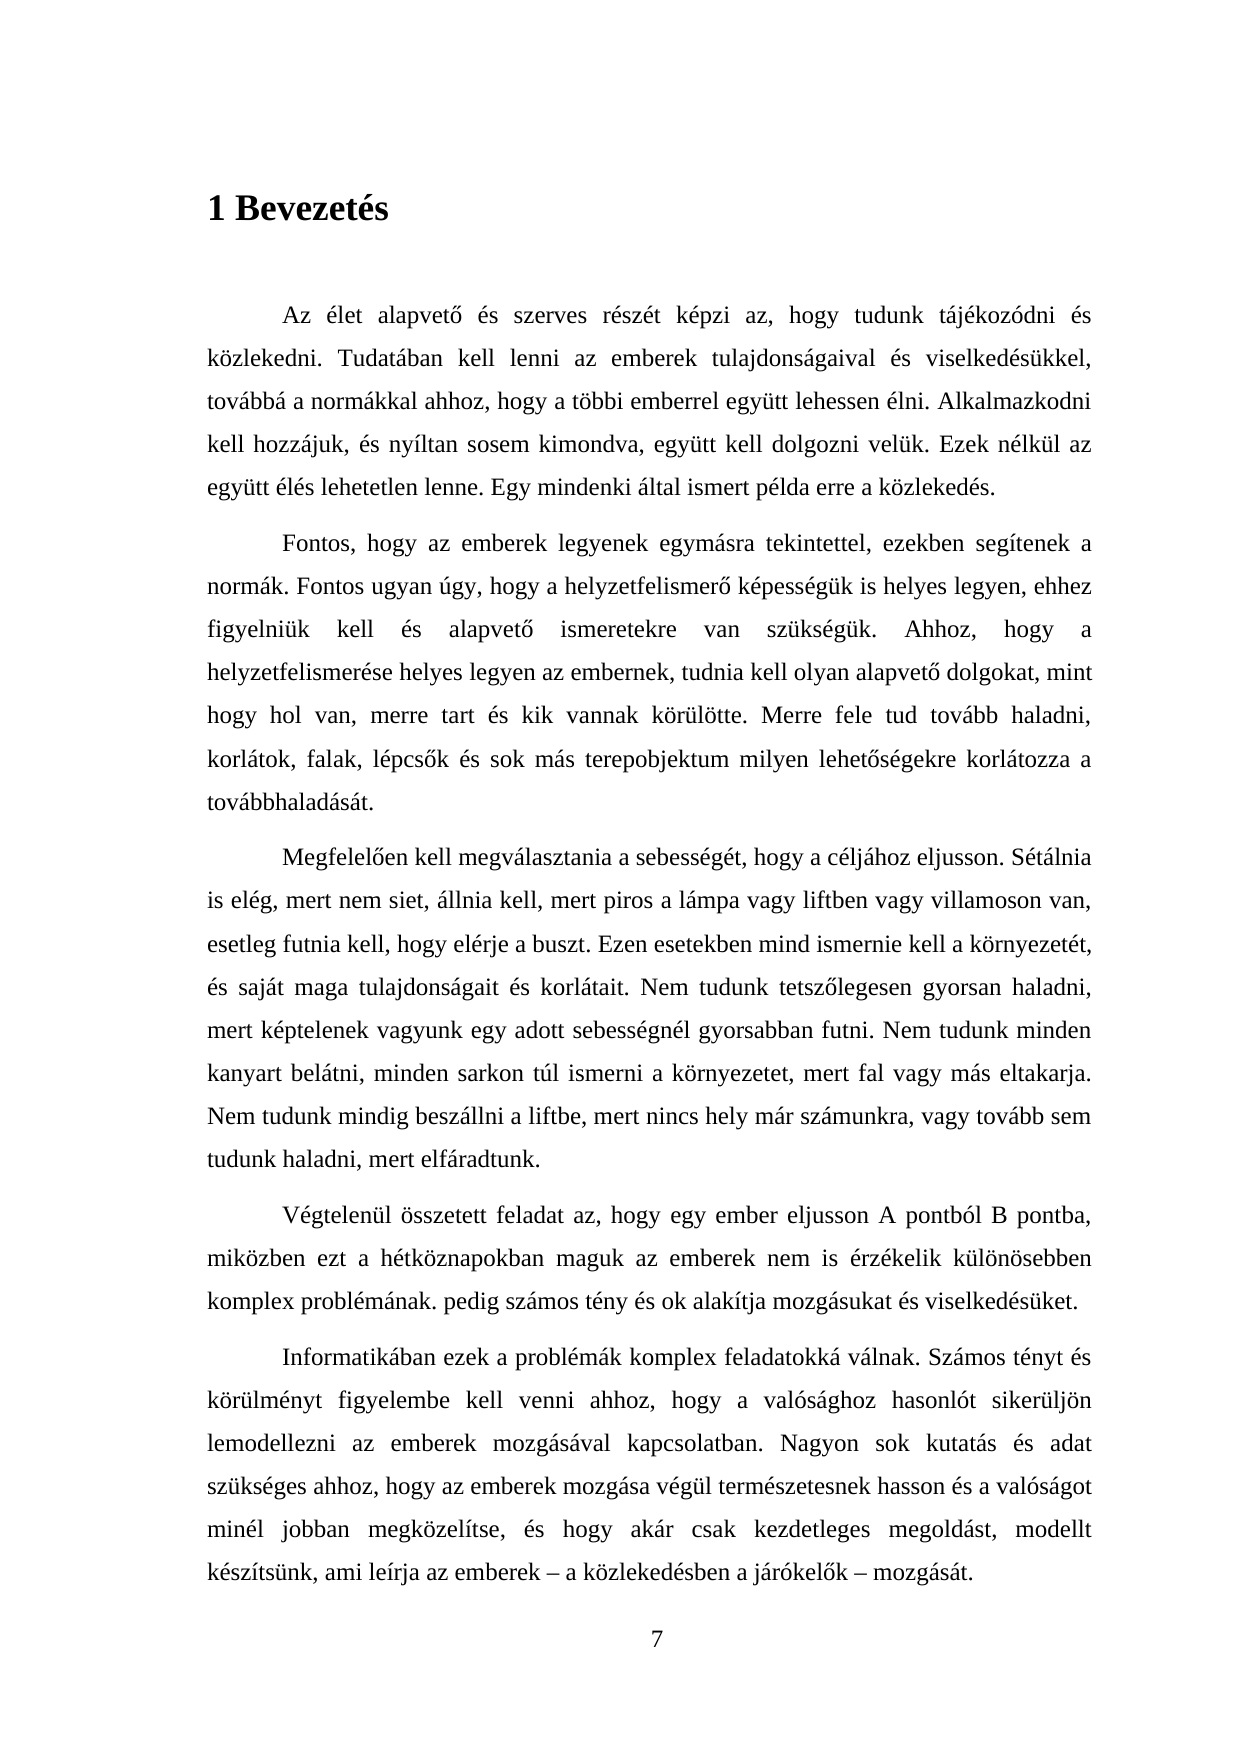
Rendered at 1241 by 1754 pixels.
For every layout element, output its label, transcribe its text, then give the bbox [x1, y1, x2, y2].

text Megfelelően kell megválasztania a sebességét, hogy a céljához eljusson. Sétálnia is elég, mert nem siet, állnia kell, mert piros a lámpa vagy liftben vagy villamoson van, esetleg futnia kell, hogy elérje a buszt. Ezen esetekben mind ismernie kell a környezetét, és saját maga tulajdonságait és korlátait. Nem tudunk tetszőlegesen gyorsan haladni, mert képtelenek vagyunk egy adott sebességnél gyorsabban futni. Nem tudunk minden kanyart belátni, minden sarkon túl ismerni a környezetet, mert fal vagy más eltakarja. Nem tudunk mindig beszállni a liftbe, mert nincs hely már számunkra, vagy tovább sem tudunk haladni, mert elfáradtunk. [207, 842, 1092, 1173]
text Fontos, hogy az emberek legyenek egymásra tekintettel, ezekben segítenek a normák. Fontos ugyan úgy, hogy a helyzetfelismerő képességük is helyes legyen, ehhez figyelniük kell és alapvető ismeretekre van szükségük. Ahhoz, hogy a helyzetfelismerése helyes legyen az embernek, tudnia kell olyan alapvető dolgokat, mint hogy hol van, merre tart és kik vannak körülötte. Merre fele tud tovább haladni, korlátok, falak, lépcsők és sok más terepobjektum milyen lehetőségekre korlátozza a továbbhaladását. [207, 528, 1092, 816]
text Informatikában ezek a problémák komplex feladatokká válnak. Számos tényt és körülményt figyelembe kell venni ahhoz, hogy a valósághoz hasonlót sikerüljön lemodellezni az emberek mozgásával kapcsolatban. Nagyon sok kutatás és adat szükséges ahhoz, hogy az emberek mozgása végül természetesnek hasson és a valóságot minél jobban megközelítse, és hogy akár csak kezdetleges megoldást, modellt készítsünk, ami leírja az emberek – a közlekedésben a járókelők – mozgását. [207, 1342, 1092, 1586]
text Végtelenül összetett feladat az, hogy egy ember eljusson A pontból B pontba, miközben ezt a hétköznapokban maguk az emberek nem is érzékelik különösebben komplex problémának. pedig számos tény és ok alakítja mozgásukat és viselkedésüket. [207, 1200, 1092, 1315]
text Az élet alapvető és szerves részét képzi az, hogy tudunk tájékozódni és közlekedni. Tudatában kell lenni az emberek tulajdonságaival és viselkedésükkel, továbbá a normákkal ahhoz, hogy a többi emberrel együtt lehessen élni. Alkalmazkodni kell hozzájuk, és nyíltan sosem kimondva, együtt kell dolgozni velük. Ezek nélkül az együtt élés lehetetlen lenne. Egy mindenki által ismert példa erre a közlekedés. [207, 300, 1092, 501]
subtitle Bevezetés [207, 185, 1092, 228]
